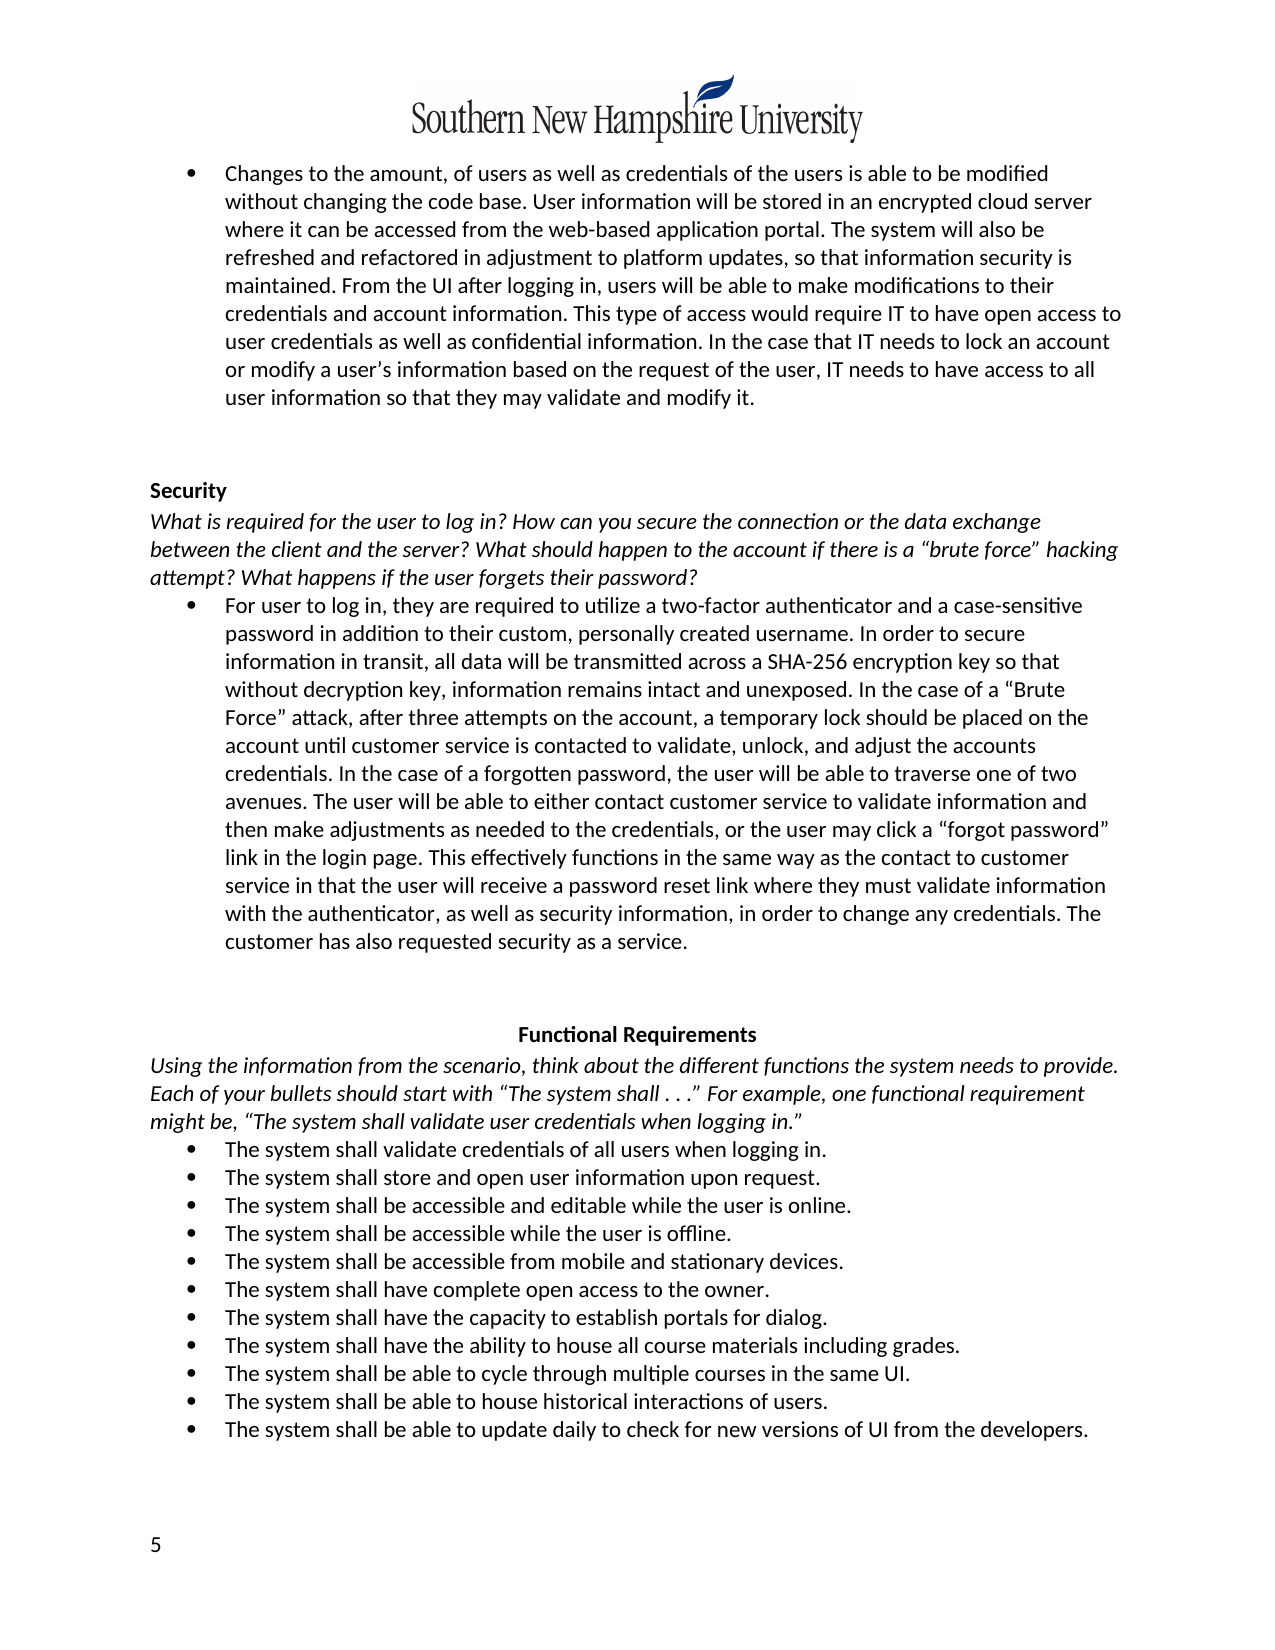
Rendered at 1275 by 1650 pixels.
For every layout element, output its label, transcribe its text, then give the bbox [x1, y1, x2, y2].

text Using the information from the scenario, think about the different functions the system needs to provide. Each of your bullets should start with “The system shall . . .” For example, one functional requirement might be, “The system shall validate user credentials when logging in.” [150, 1051, 1125, 1135]
picture [412, 75, 863, 143]
list The system shall be accessible and editable while the user is online. [187, 1191, 1125, 1219]
list The system shall be able to update daily to check for new versions of UI from the developers. [187, 1415, 1125, 1443]
list The system shall have the ability to house all course materials including grades. [187, 1331, 1125, 1359]
subtitle Functional Requirements [150, 1021, 1125, 1049]
list The system shall be accessible from mobile and stationary devices. [187, 1247, 1125, 1275]
list The system shall have complete open access to the owner. [187, 1275, 1125, 1303]
text What is required for the user to log in? How can you secure the connection or the data exchange between the client and the server? What should happen to the account if there is a “brute force” hacking attempt? What happens if the user forgets their password? [150, 507, 1125, 591]
list The system shall be able to house historical interactions of users. [187, 1387, 1125, 1415]
list For user to log in, they are required to utilize a two-factor authenticator and a case-sensitive password in addition to their custom, personally created username. In order to secure information in transit, all data will be transmitted across a SHA-256 encryption key so that without decryption key, information remains intact and unexposed. In the case of a “Brute Force” attack, after three attempts on the account, a temporary lock should be placed on the account until customer service is contacted to validate, unlock, and adjust the accounts credentials. In the case of a forgotten password, the user will be able to traverse one of two avenues. The user will be able to either contact customer service to validate information and then make adjustments as needed to the credentials, or the user may click a “forgot password” link in the login page. This effectively functions in the same way as the contact to customer service in that the user will receive a password reset link where they must validate information with the authenticator, as well as security information, in order to change any credentials. The customer has also requested security as a service. [187, 591, 1125, 955]
list The system shall be able to cycle through multiple courses in the same UI. [187, 1359, 1125, 1387]
list The system shall be accessible while the user is offline. [187, 1219, 1125, 1247]
subtitle Security [150, 477, 1125, 504]
list The system shall store and open user information upon request. [187, 1163, 1125, 1191]
list Changes to the amount, of users as well as credentials of the users is able to be modified without changing the code base. User information will be stored in an encrypted cloud server where it can be accessed from the web-based application portal. The system will also be refreshed and refactored in adjustment to platform updates, so that information security is maintained. From the UI after logging in, users will be able to make modifications to their credentials and account information. This type of access would require IT to have open access to user credentials as well as confidential information. In the case that IT needs to lock an account or modify a user’s information based on the request of the user, IT needs to have access to all user information so that they may validate and modify it. [187, 159, 1125, 411]
list The system shall validate credentials of all users when logging in. [187, 1135, 1125, 1163]
list The system shall have the capacity to establish portals for dialog. [187, 1303, 1125, 1331]
